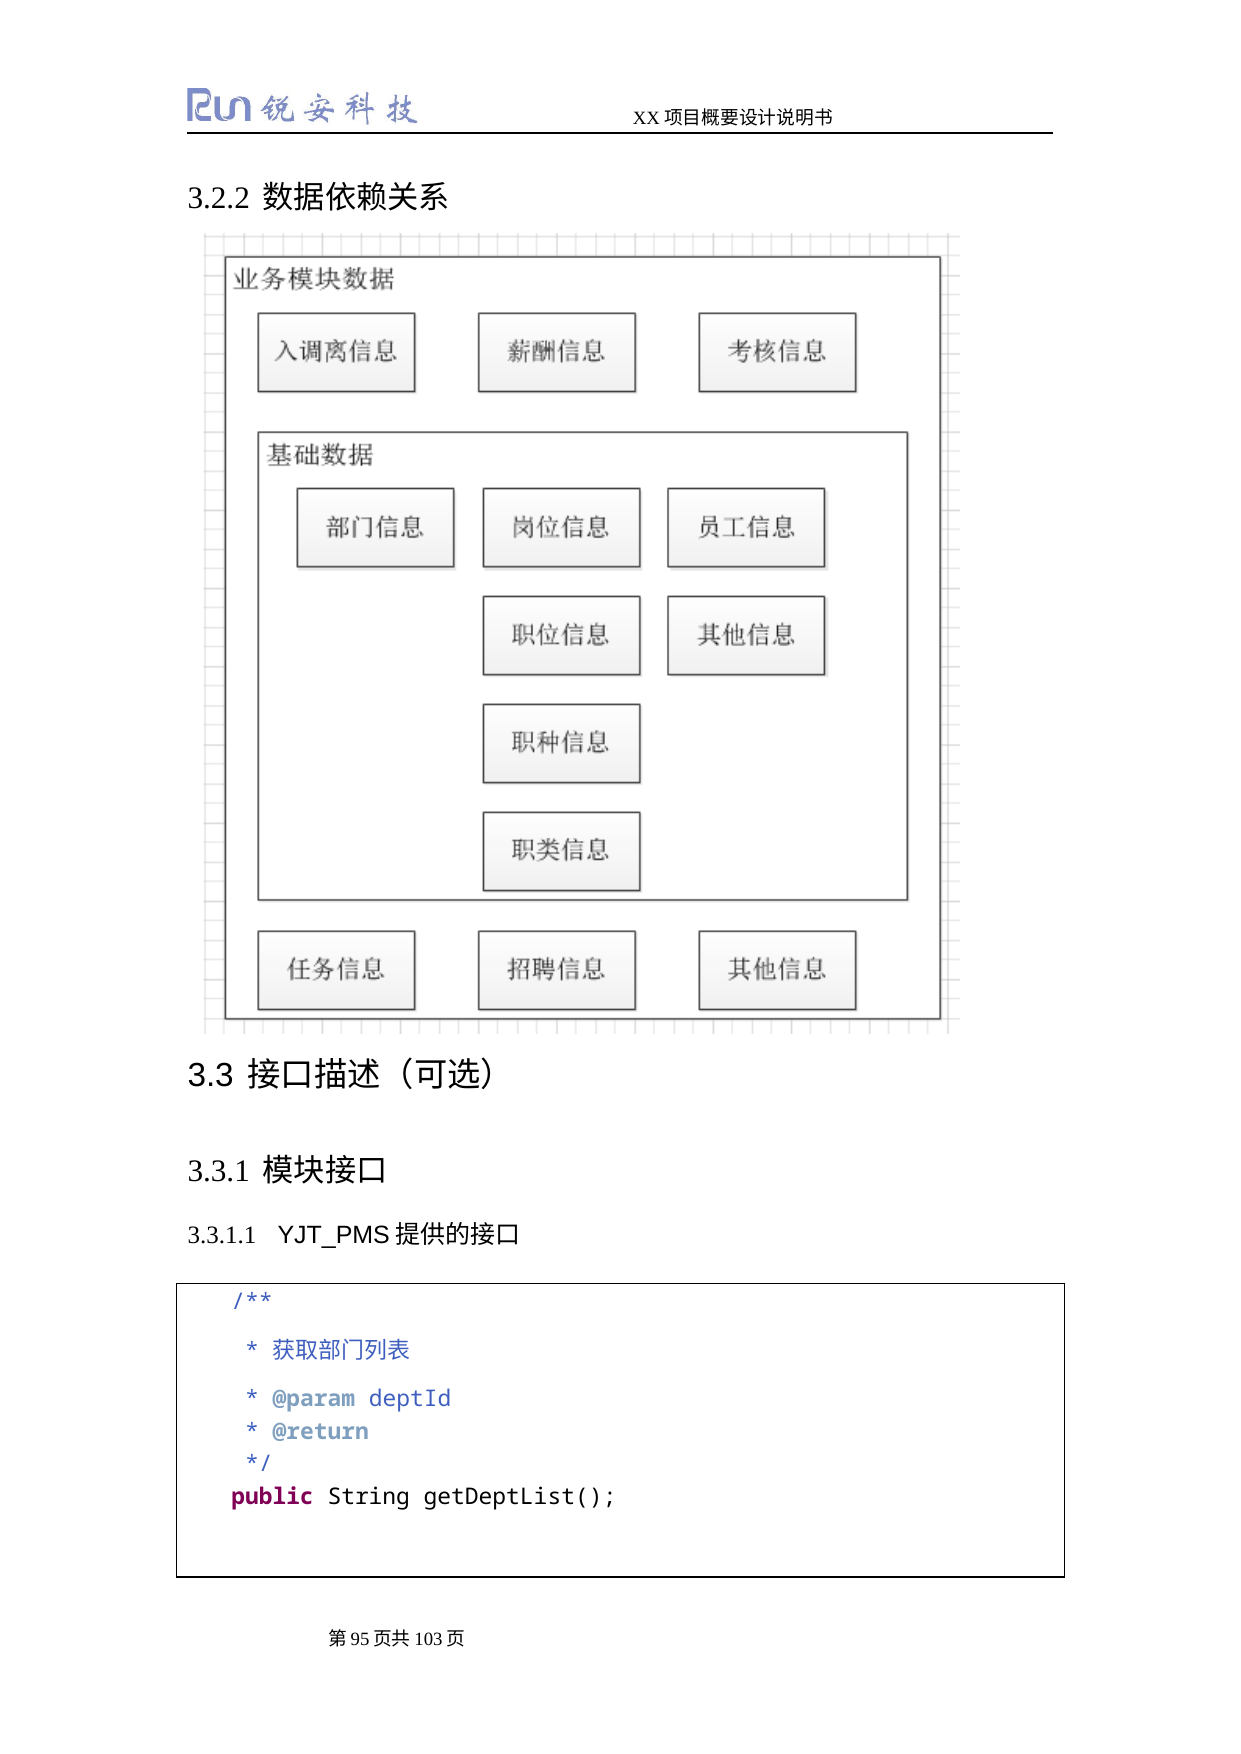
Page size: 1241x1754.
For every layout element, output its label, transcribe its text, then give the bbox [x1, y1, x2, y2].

picture [187, 88, 418, 125]
subtitle 接口描述（可选） [187, 1039, 1053, 1104]
subtitle 模块接口 [187, 1135, 1053, 1200]
subtitle 数据依赖关系 [187, 162, 1053, 227]
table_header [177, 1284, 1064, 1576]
subtitle YJT_PMS提供的接口 [187, 1200, 1031, 1265]
picture [203, 233, 960, 1034]
